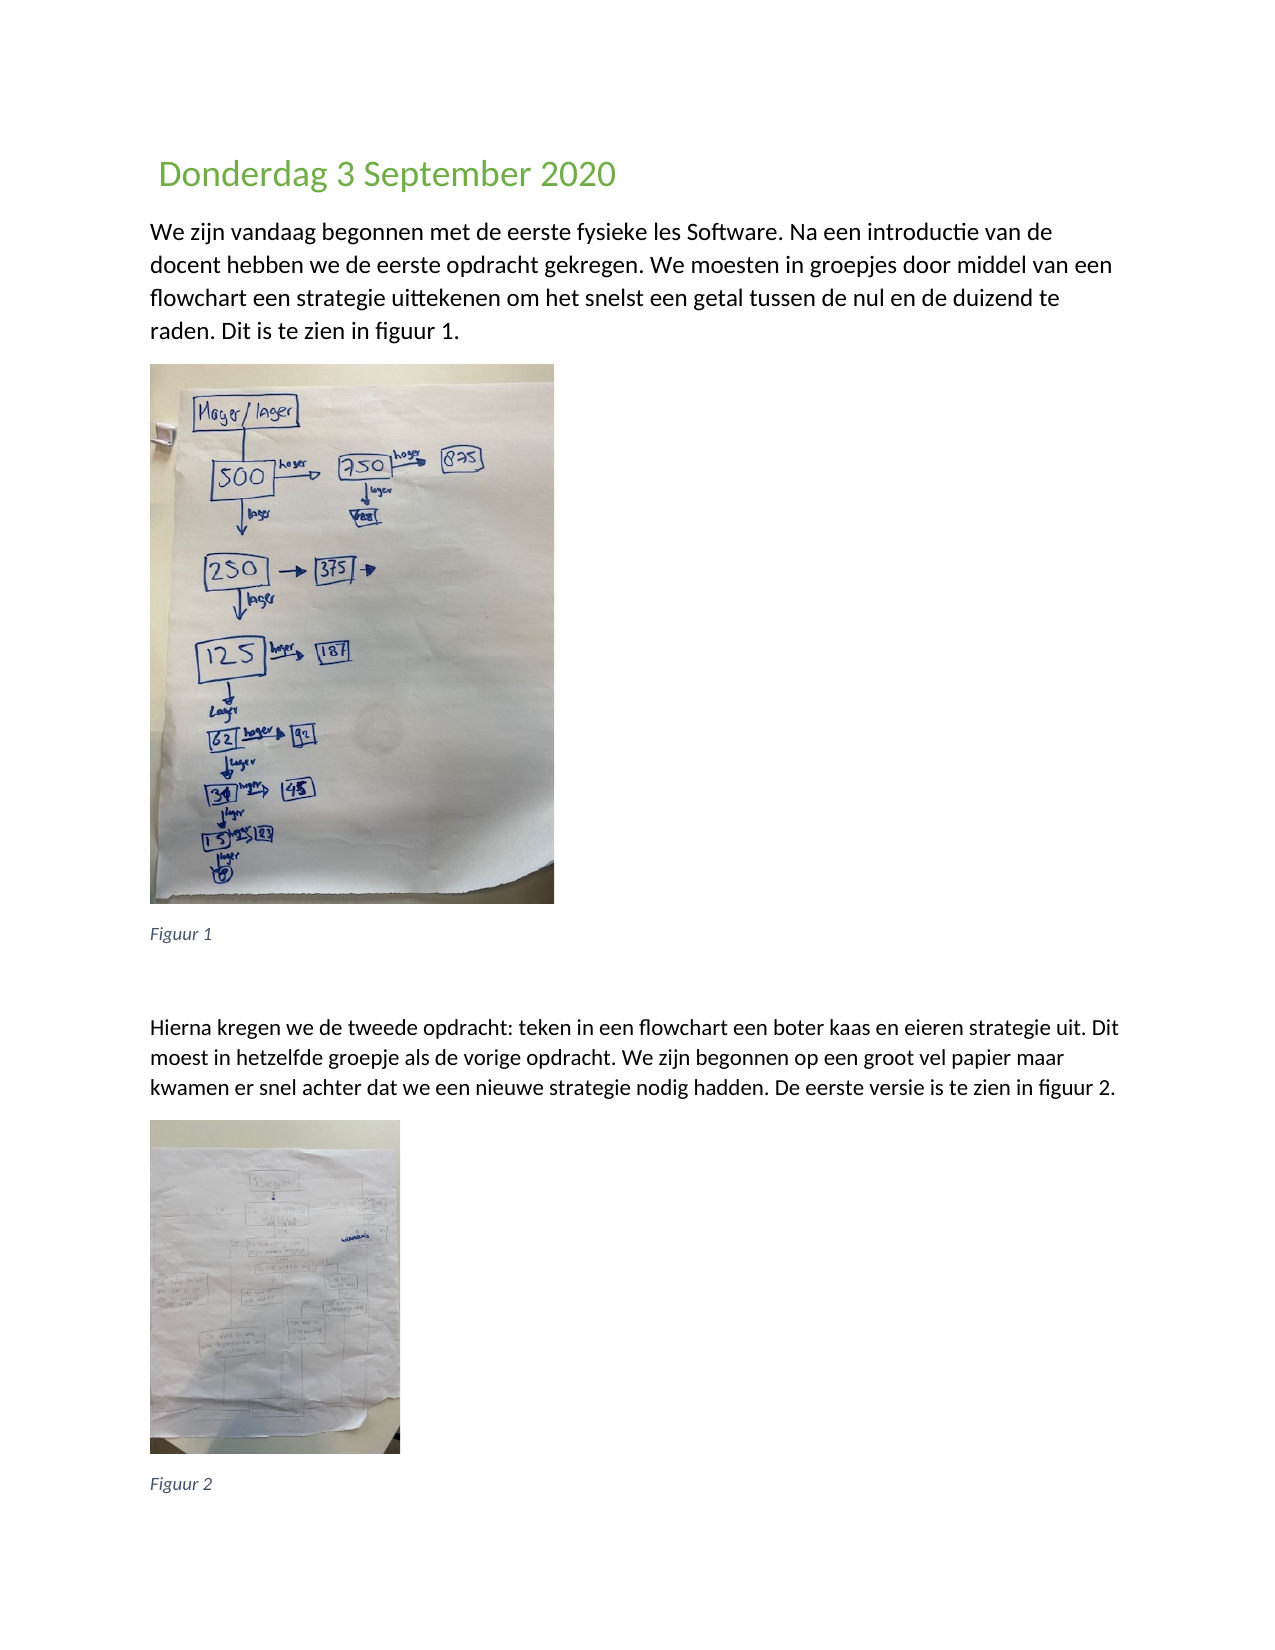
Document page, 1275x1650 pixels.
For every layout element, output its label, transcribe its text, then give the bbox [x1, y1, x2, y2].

text Figuur 1 [150, 922, 1125, 945]
text We zijn vandaag begonnen met de eerste fysieke les Software. Na een introductie van de docent hebben we de eerste opdracht gekregen. We moesten in groepjes door middel van een flowchart een strategie uittekenen om het snelst een getal tussen de nul en de duizend te raden. Dit is te zien in figuur 1. [150, 216, 1125, 345]
text Hierna kregen we de tweede opdracht: teken in een flowchart een boter kaas en eieren strategie uit. Dit moest in hetzelfde groepje als de vorige opdracht. We zijn begonnen op een groot vel papier maar kwamen er snel achter dat we een nieuwe strategie nodig hadden. De eerste versie is te zien in figuur 2. [150, 1013, 1125, 1101]
text Figuur 2 [150, 1472, 1125, 1495]
text Donderdag 3 September 2020 [150, 150, 1125, 196]
picture [150, 1120, 400, 1454]
picture [150, 364, 555, 904]
